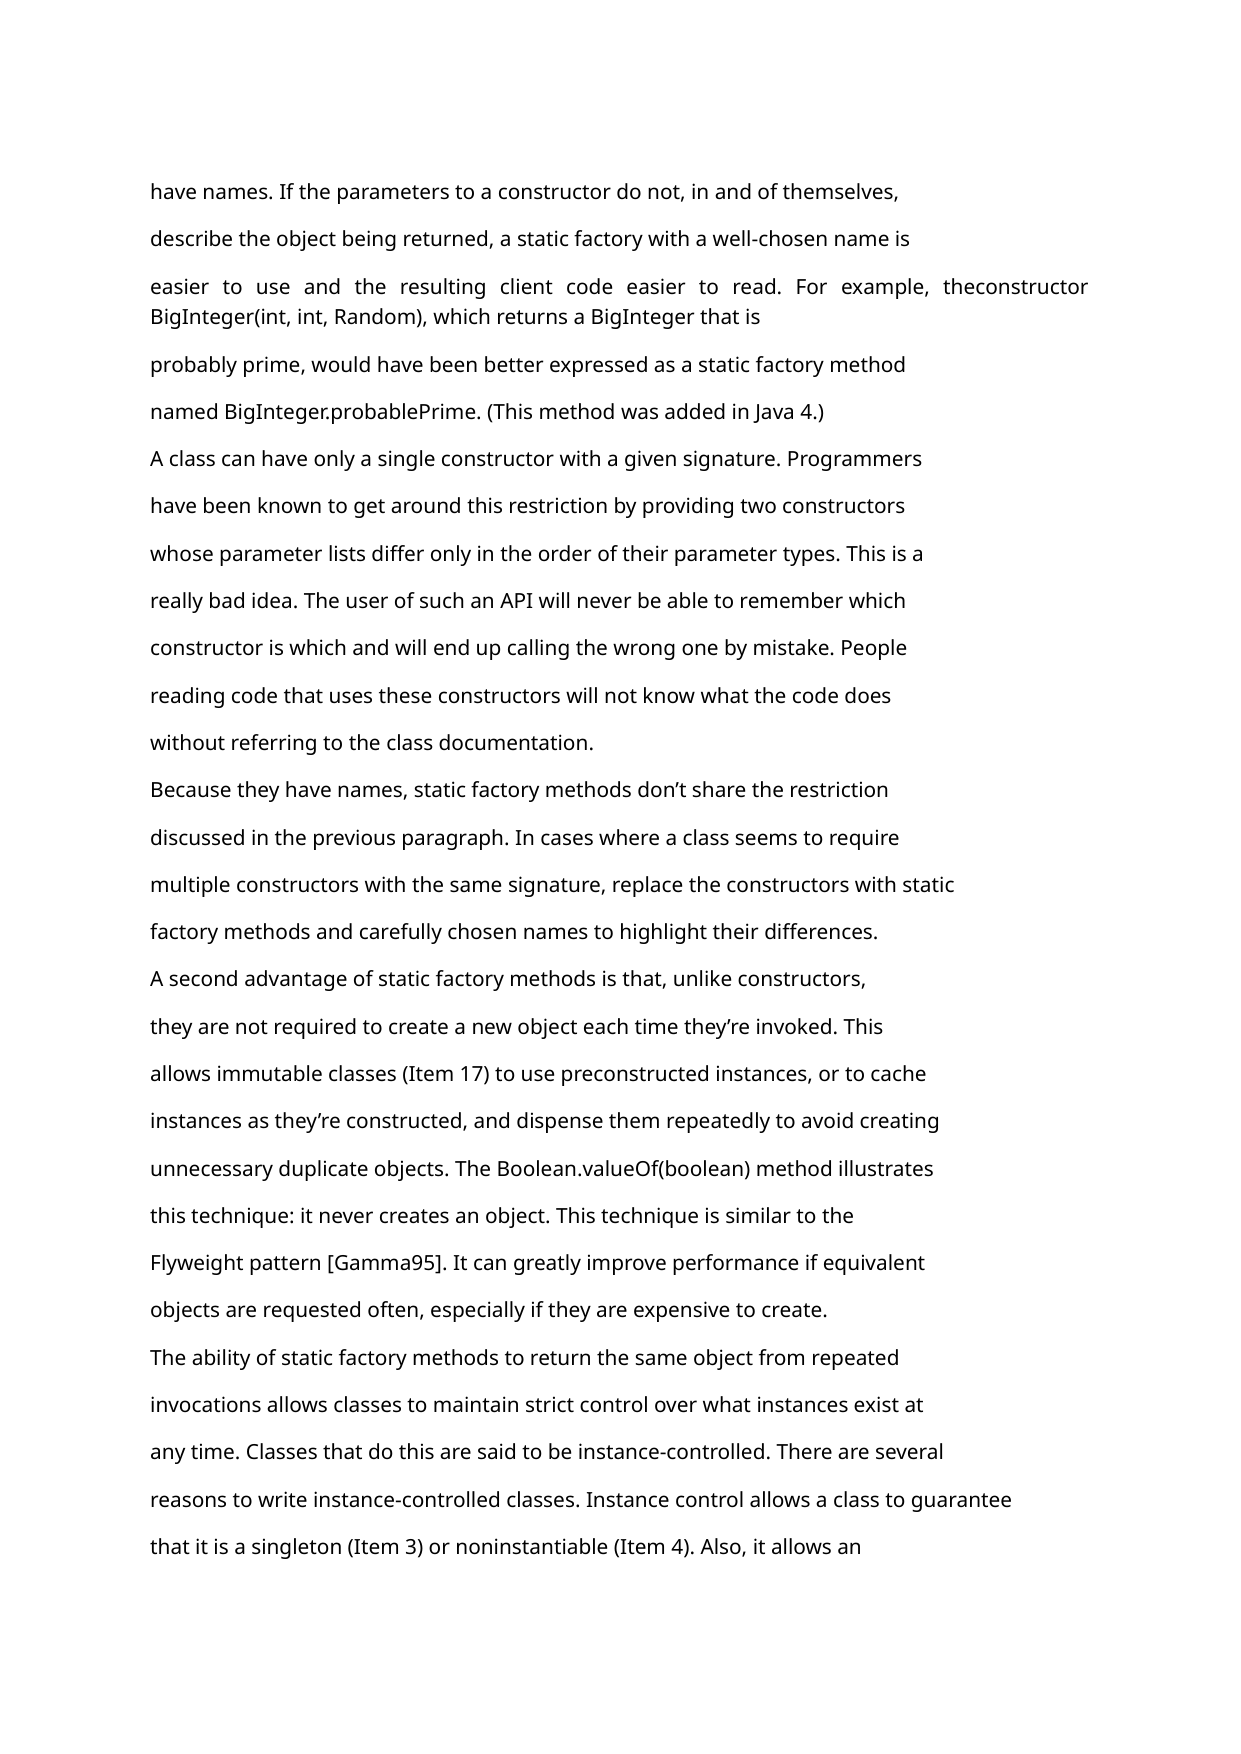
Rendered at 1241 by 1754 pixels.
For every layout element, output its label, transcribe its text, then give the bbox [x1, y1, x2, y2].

text Because they have names, static factory methods don’t share the restriction [150, 775, 1090, 804]
text reading code that uses these constructors will not know what the code does [150, 681, 1090, 709]
text Flyweight pattern [Gamma95]. It can greatly improve performance if equivalent [150, 1248, 1090, 1277]
text The ability of static factory methods to return the same object from repeated [150, 1343, 1090, 1371]
text constructor is which and will end up calling the wrong one by mistake. People [150, 633, 1090, 662]
text any time. Classes that do this are said to be instance-controlled. There are several [150, 1437, 1090, 1466]
text that it is a singleton (Item 3) or noninstantiable (Item 4). Also, it allows an [150, 1532, 1090, 1560]
text reasons to write instance-controlled classes. Instance control allows a class to guarantee [150, 1485, 1090, 1513]
text without referring to the class documentation. [150, 728, 1090, 756]
text this technique: it never creates an object. This technique is similar to the [150, 1201, 1090, 1229]
text have names. If the parameters to a constructor do not, in and of themselves, [150, 177, 1090, 206]
text easier to use and the resulting client code easier to read. For example, theconstructor BigInteger(int, int, Random), which returns a BigInteger that is [150, 272, 1090, 331]
text they are not required to create a new object each time they’re invoked. This [150, 1012, 1090, 1040]
text A second advantage of static factory methods is that, unlike constructors, [150, 964, 1090, 993]
text whose parameter lists differ only in the order of their parameter types. This is a [150, 539, 1090, 567]
text named BigInteger.probablePrime. (This method was added in Java 4.) [150, 397, 1090, 425]
text discussed in the previous paragraph. In cases where a class seems to require [150, 823, 1090, 851]
text objects are requested often, especially if they are expensive to create. [150, 1296, 1090, 1324]
text probably prime, would have been better expressed as a static factory method [150, 350, 1090, 378]
text invocations allows classes to maintain strict control over what instances exist at [150, 1390, 1090, 1418]
text really bad idea. The user of such an API will never be able to remember which [150, 586, 1090, 614]
text unnecessary duplicate objects. The Boolean.valueOf(boolean) method illustrates [150, 1154, 1090, 1182]
text multiple constructors with the same signature, replace the constructors with static [150, 870, 1090, 898]
text have been known to get around this restriction by providing two constructors [150, 492, 1090, 520]
text factory methods and carefully chosen names to highlight their differences. [150, 917, 1090, 946]
text instances as they’re constructed, and dispense them repeatedly to avoid creating [150, 1106, 1090, 1135]
text describe the object being returned, a static factory with a well-chosen name is [150, 224, 1090, 253]
text A class can have only a single constructor with a given signature. Programmers [150, 444, 1090, 473]
text allows immutable classes (Item 17) to use preconstructed instances, or to cache [150, 1059, 1090, 1087]
